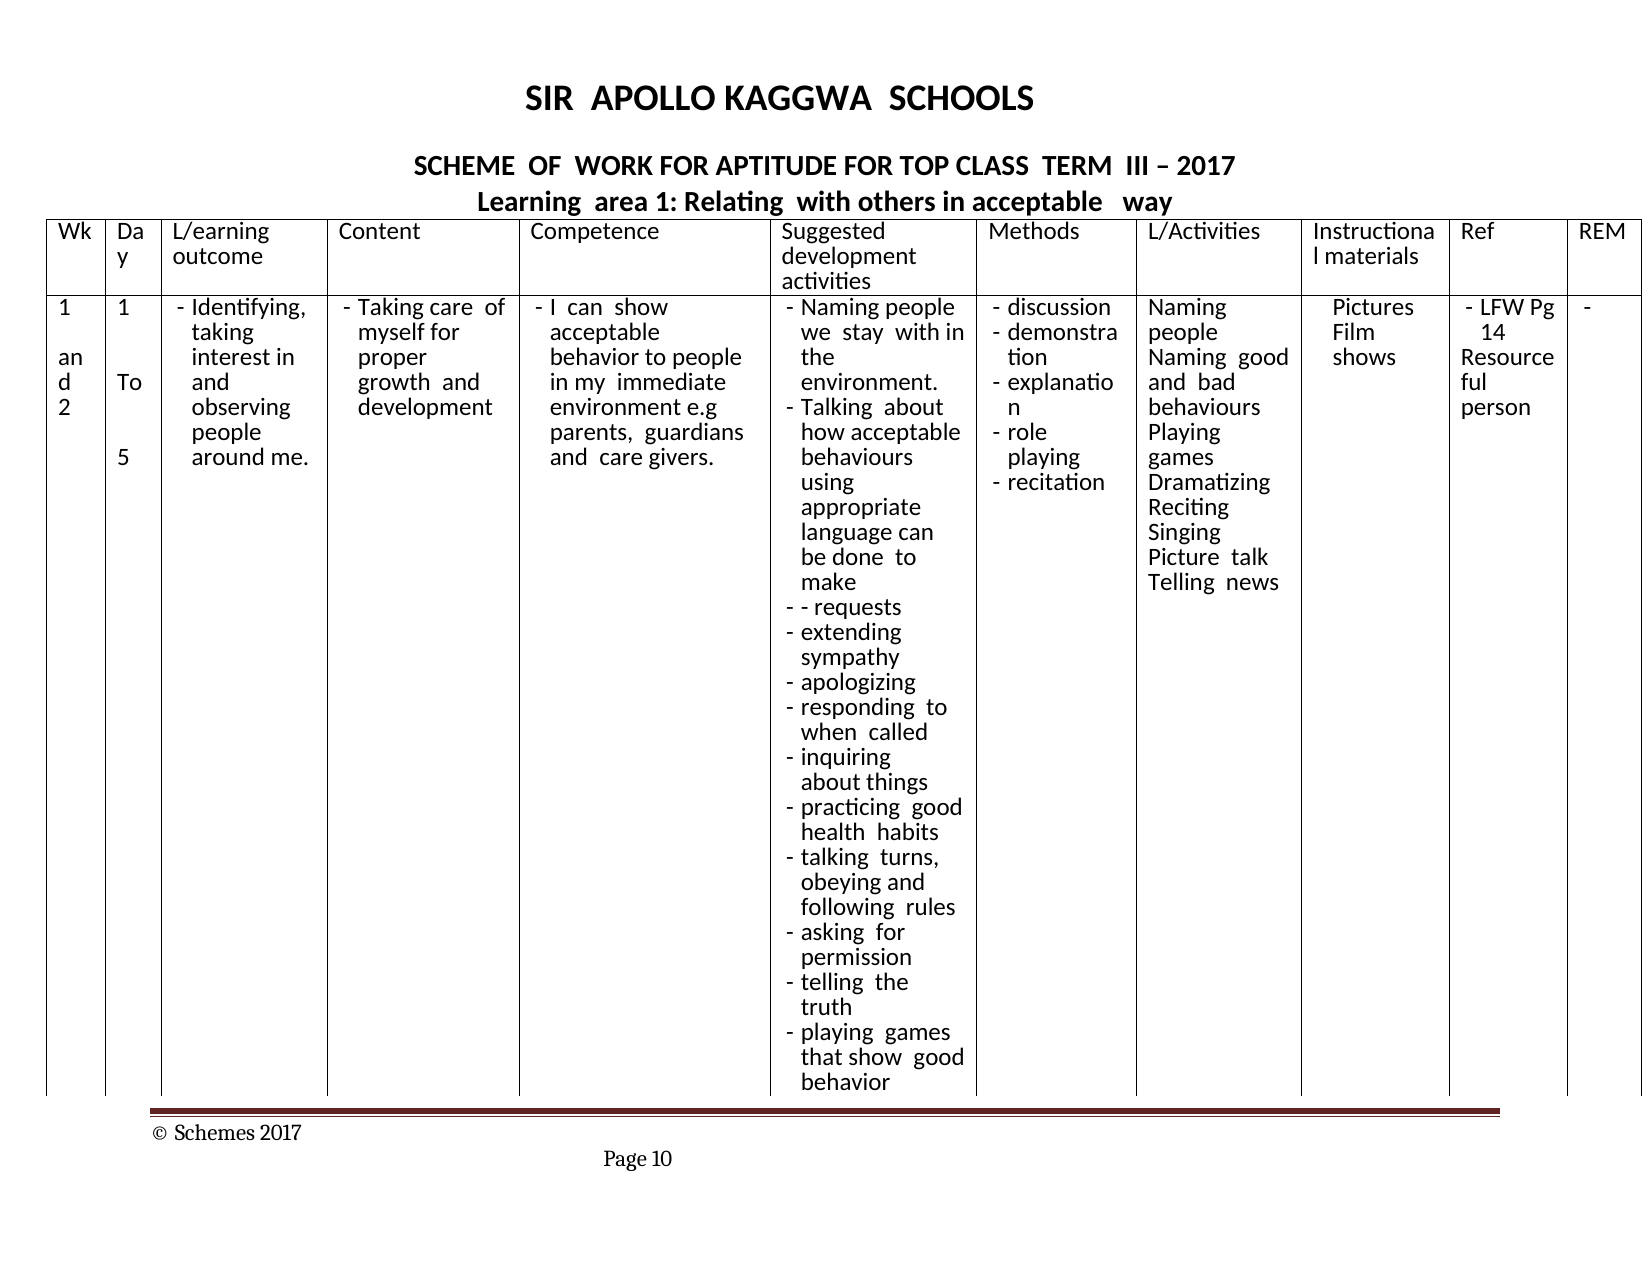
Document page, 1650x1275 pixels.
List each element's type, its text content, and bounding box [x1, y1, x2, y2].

table_cell Pictures Film shows [1302, 296, 1449, 1096]
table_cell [328, 296, 519, 1096]
table_header Suggested development activities [771, 220, 976, 295]
table_header Wk [47, 220, 105, 295]
table_header Competence [520, 220, 770, 295]
table_header Content [328, 220, 519, 295]
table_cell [977, 296, 1136, 1096]
table_header Instructional materials [1302, 220, 1449, 295]
table_header L/Activities [1137, 220, 1301, 295]
text SIR APOLLO KAGGWA SCHOOLS [450, 74, 1500, 120]
table_cell [1568, 296, 1641, 1096]
table_header Day [106, 220, 161, 295]
table_header REM [1568, 220, 1641, 295]
table_header Ref [1450, 220, 1567, 295]
text Learning area 1: Relating with others in acceptable way [150, 183, 1500, 219]
table_header L/earning outcome [162, 220, 327, 295]
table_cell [1137, 296, 1301, 1096]
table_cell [162, 296, 327, 1096]
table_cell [1450, 296, 1567, 1096]
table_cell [520, 296, 770, 1096]
text SCHEME OF WORK FOR APTITUDE FOR TOP CLASS TERM III – 2017 [150, 147, 1500, 183]
table_cell 1 To 5 [106, 296, 161, 1096]
table_cell 1 and 2 [47, 296, 105, 1096]
table_header Methods [977, 220, 1136, 295]
